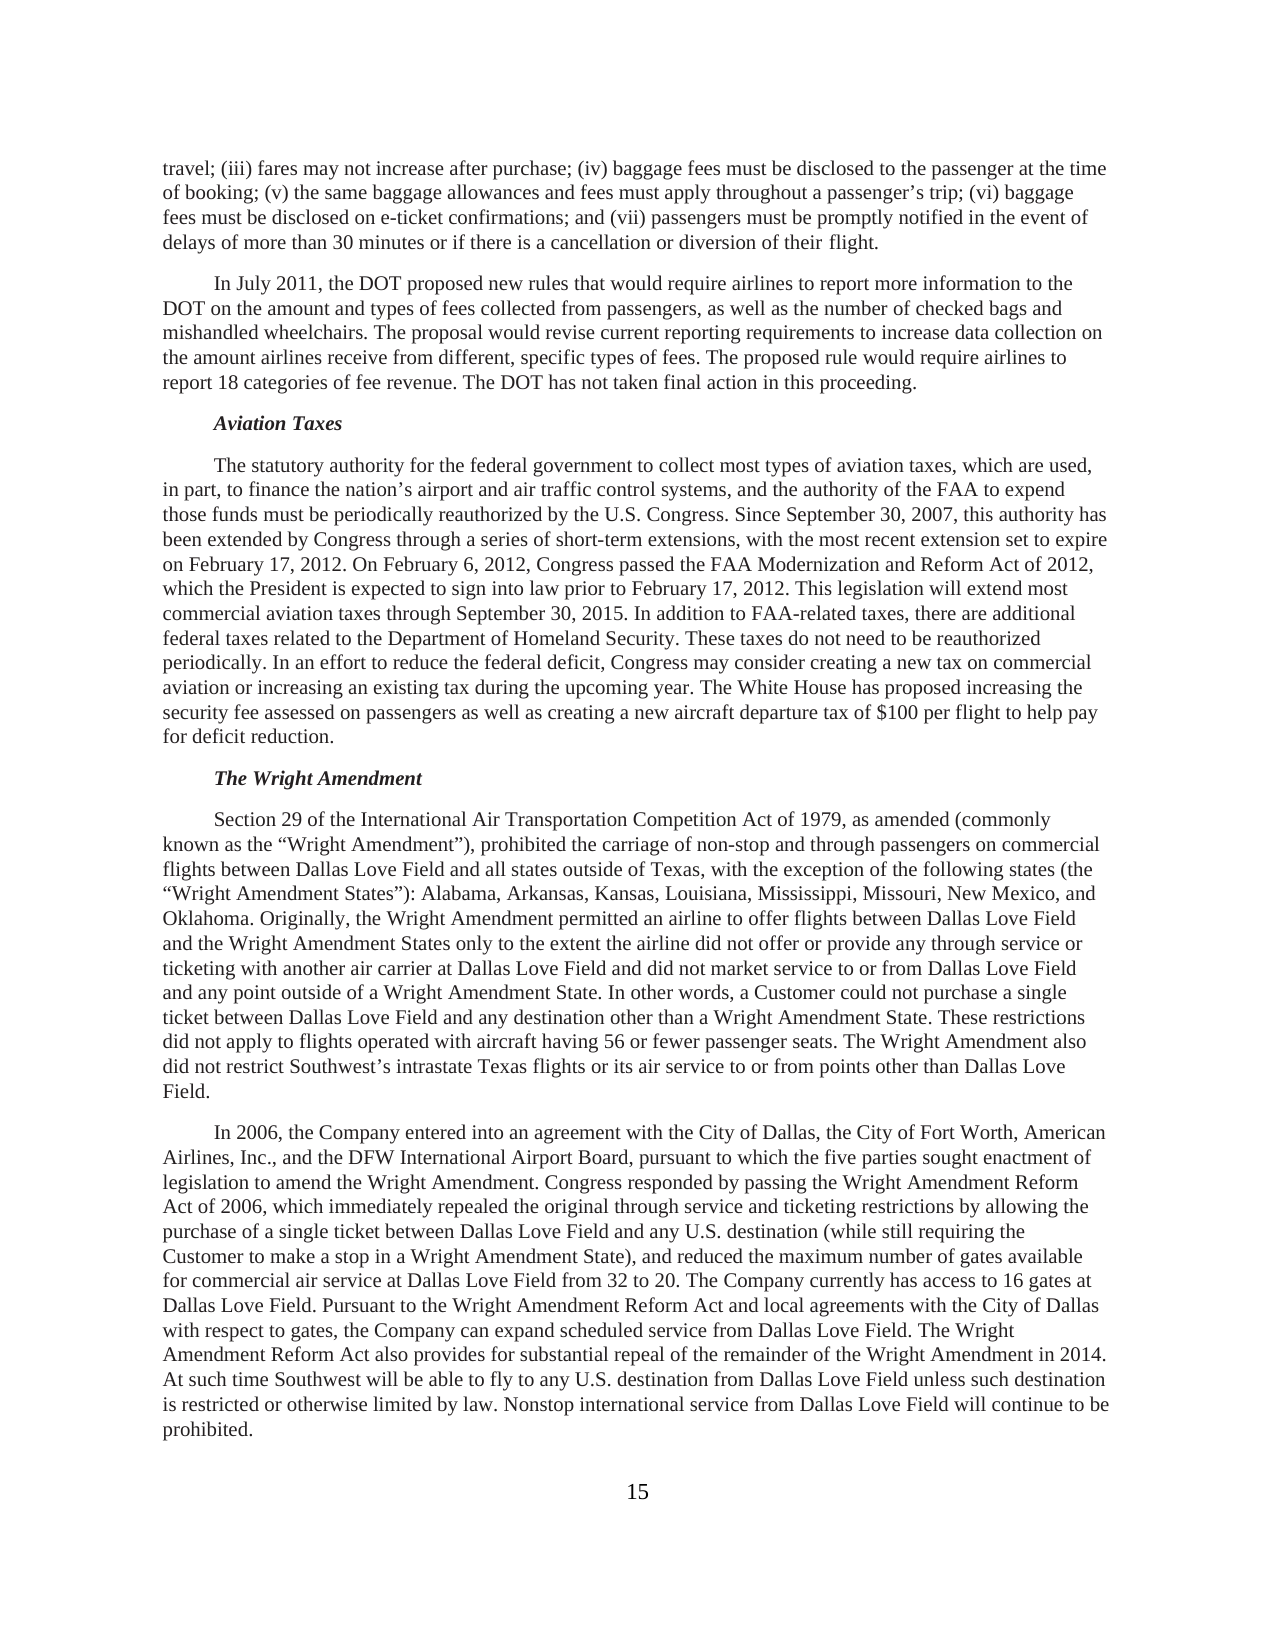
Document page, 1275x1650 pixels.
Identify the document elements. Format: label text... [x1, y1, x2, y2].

text The statutory authority for the federal government to collect most types of aviation taxes, which are used, in part, to finance the nation’s airport and air traffic control systems, and the authority of the FAA to expend those funds must be periodically reauthorized by the U.S. Congress. Since September 30, 2007, this authority has been extended by Congress through a series of short-term extensions, with the most recent extension set to expire on February 17, 2012. On February 6, 2012, Congress passed the FAA Modernization and Reform Act of 2012, which the President is expected to sign into law prior to February 17, 2012. This legislation will extend most commercial aviation taxes through September 30, 2015. In addition to FAA-related taxes, there are additional federal taxes related to the Department of Homeland Security. These taxes do not need to be reauthorized periodically. In an effort to reduce the federal deficit, Congress may consider creating a new tax on commercial aviation or increasing an existing tax during the upcoming year. The White House has proposed increasing the security fee assessed on passengers as well as creating a new aircraft departure tax of $100 per flight to help pay for deficit reduction. [162, 453, 1110, 748]
text travel; (iii) fares may not increase after purchase; (iv) baggage fees must be disclosed to the passenger at the time of booking; (v) the same baggage allowances and fees must apply throughout a passenger’s trip; (vi) baggage fees must be disclosed on e-ticket confirmations; and (vii) passengers must be promptly notified in the event of delays of more than 30 minutes or if there is a cancellation or diversion of their flight. [162, 156, 1110, 254]
text Section 29 of the International Air Transportation Competition Act of 1979, as amended (commonly known as the “Wright Amendment”), prohibited the carriage of non-stop and through passengers on commercial flights between Dallas Love Field and all states outside of Texas, with the exception of the following states (the “Wright Amendment States”): Alabama, Arkansas, Kansas, Louisiana, Mississippi, Missouri, New Mexico, and Oklahoma. Originally, the Wright Amendment permitted an airline to offer flights between Dallas Love Field and the Wright Amendment States only to the extent the airline did not offer or provide any through service or ticketing with another air carrier at Dallas Love Field and did not market service to or from Dallas Love Field and any point outside of a Wright Amendment State. In other words, a Customer could not purchase a single ticket between Dallas Love Field and any destination other than a Wright Amendment State. These restrictions did not apply to flights operated with aircraft having 56 or fewer passenger seats. The Wright Amendment also did not restrict Southwest’s intrastate Texas flights or its air service to or from points other than Dallas Love Field. [162, 807, 1102, 1103]
subtitle The Wright Amendment [213, 766, 1123, 790]
subtitle Aviation Taxes [213, 411, 1123, 435]
text In 2006, the Company entered into an agreement with the City of Dallas, the City of Fort Worth, American Airlines, Inc., and the DFW International Airport Board, pursuant to which the five parties sought enactment of legislation to amend the Wright Amendment. Congress responded by passing the Wright Amendment Reform Act of 2006, which immediately repealed the original through service and ticketing restrictions by allowing the purchase of a single ticket between Dallas Love Field and any U.S. destination (while still requiring the Customer to make a stop in a Wright Amendment State), and reduced the maximum number of gates available for commercial air service at Dallas Love Field from 32 to 20. The Company currently has access to 16 gates at Dallas Love Field. Pursuant to the Wright Amendment Reform Act and local agreements with the City of Dallas with respect to gates, the Company can expand scheduled service from Dallas Love Field. The Wright Amendment Reform Act also provides for substantial repeal of the remainder of the Wright Amendment in 2014. At such time Southwest will be able to fly to any U.S. destination from Dallas Love Field unless such destination is restricted or otherwise limited by law. Nonstop international service from Dallas Love Field will continue to be prohibited. [162, 1120, 1112, 1441]
text In July 2011, the DOT proposed new rules that would require airlines to report more information to the DOT on the amount and types of fees collected from passengers, as well as the number of checked bags and mishandled wheelchairs. The proposal would revise current reporting requirements to increase data collection on the amount airlines receive from different, specific types of fees. The proposed rule would require airlines to report 18 categories of fee revenue. The DOT has not taken final action in this proceeding. [162, 271, 1111, 394]
